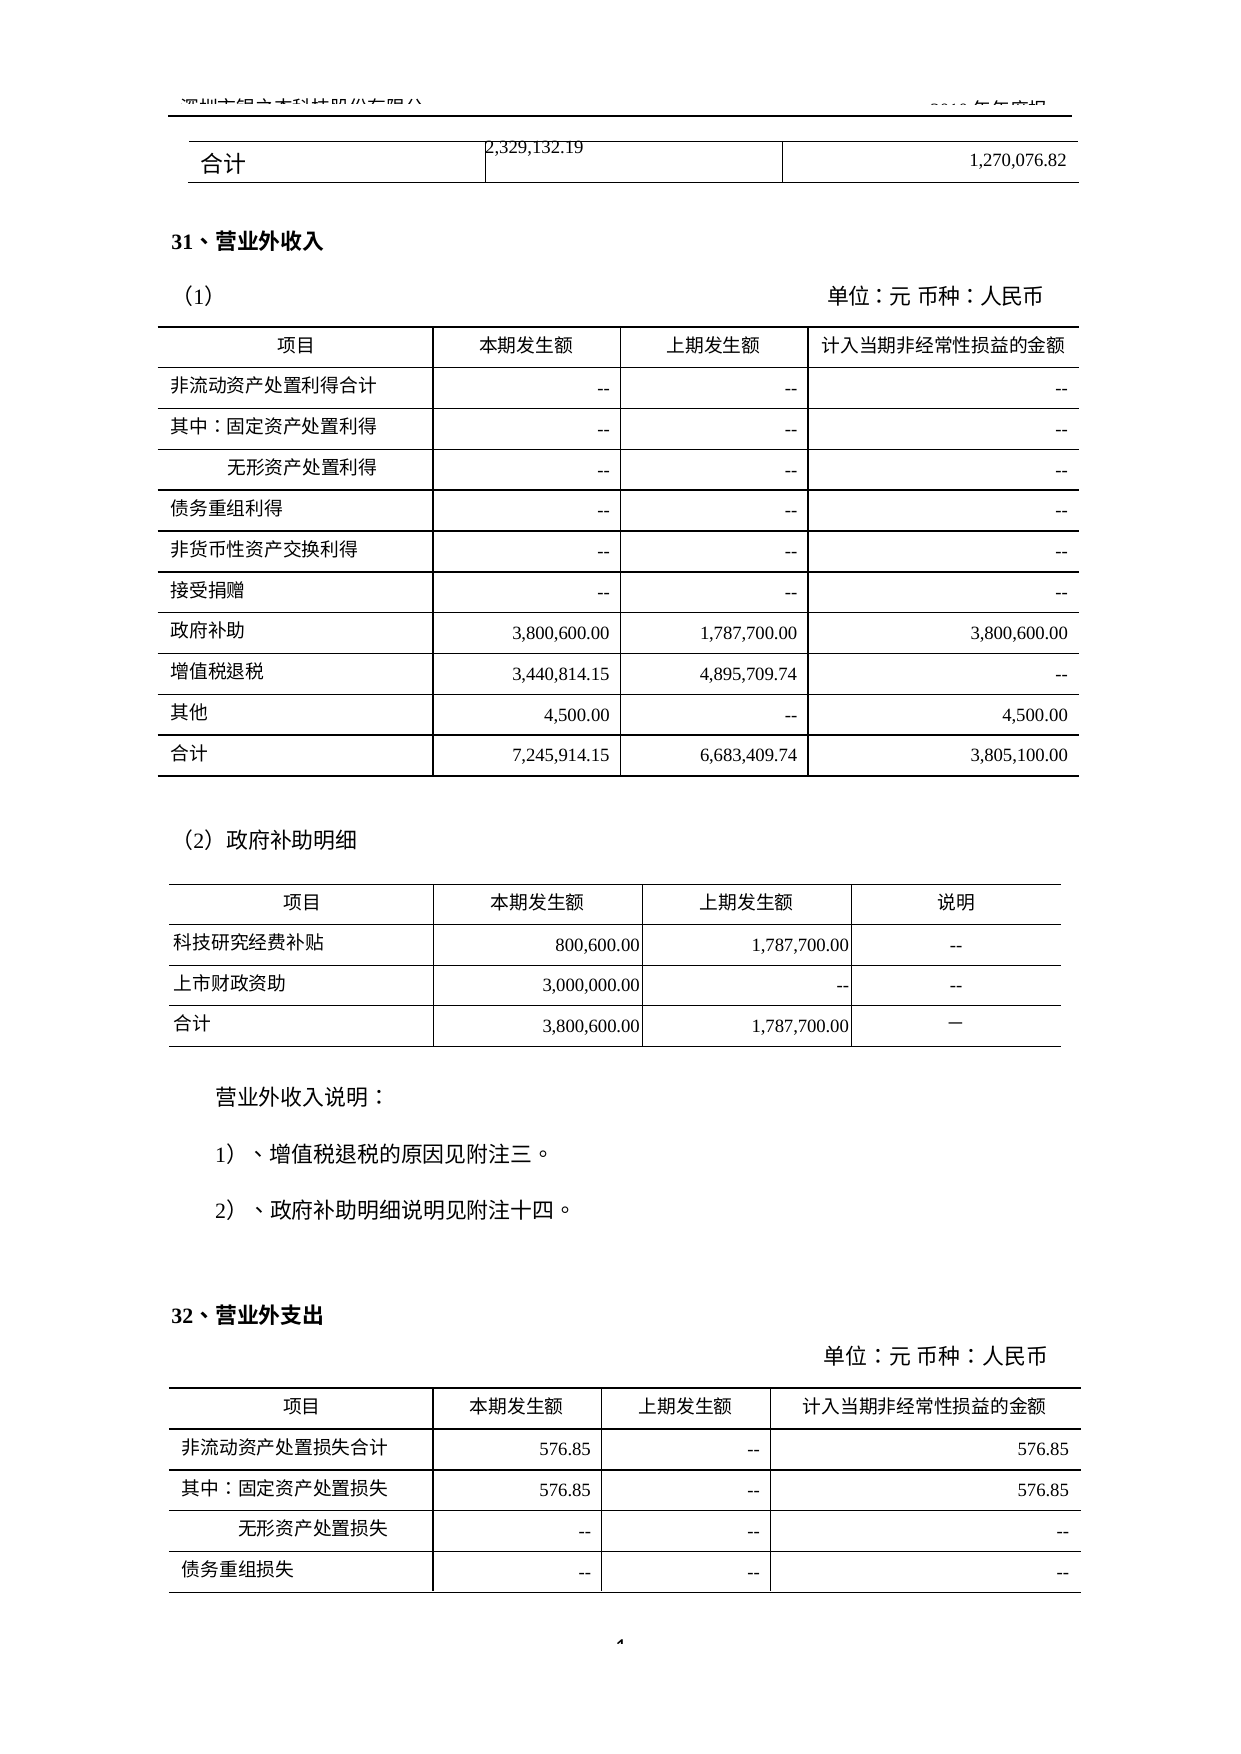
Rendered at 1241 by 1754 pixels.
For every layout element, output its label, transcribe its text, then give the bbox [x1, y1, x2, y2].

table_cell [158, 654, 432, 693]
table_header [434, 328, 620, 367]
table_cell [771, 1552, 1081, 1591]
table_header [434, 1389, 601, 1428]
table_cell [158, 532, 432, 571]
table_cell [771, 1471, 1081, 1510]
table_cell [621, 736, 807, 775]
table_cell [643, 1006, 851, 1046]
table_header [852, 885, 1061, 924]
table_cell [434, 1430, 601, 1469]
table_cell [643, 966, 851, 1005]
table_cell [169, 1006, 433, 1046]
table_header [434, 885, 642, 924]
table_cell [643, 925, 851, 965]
text 营业外收入说明： [215, 1082, 1094, 1112]
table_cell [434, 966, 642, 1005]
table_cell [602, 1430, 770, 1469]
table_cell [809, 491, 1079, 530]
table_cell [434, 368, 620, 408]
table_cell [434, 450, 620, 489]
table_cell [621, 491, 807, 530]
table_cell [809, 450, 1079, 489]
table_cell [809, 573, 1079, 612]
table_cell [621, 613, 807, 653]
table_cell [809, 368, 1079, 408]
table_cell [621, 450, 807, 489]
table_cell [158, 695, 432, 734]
text 单位：元 币种：人民币 [146, 1341, 1048, 1371]
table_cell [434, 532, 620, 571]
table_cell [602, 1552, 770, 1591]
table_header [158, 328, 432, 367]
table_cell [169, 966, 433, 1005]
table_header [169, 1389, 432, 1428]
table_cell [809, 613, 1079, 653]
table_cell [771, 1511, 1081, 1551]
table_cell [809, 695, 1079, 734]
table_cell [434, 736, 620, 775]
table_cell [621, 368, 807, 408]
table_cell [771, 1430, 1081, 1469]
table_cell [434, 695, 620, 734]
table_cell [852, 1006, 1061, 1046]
text 32、营业外支出 [171, 1301, 1094, 1330]
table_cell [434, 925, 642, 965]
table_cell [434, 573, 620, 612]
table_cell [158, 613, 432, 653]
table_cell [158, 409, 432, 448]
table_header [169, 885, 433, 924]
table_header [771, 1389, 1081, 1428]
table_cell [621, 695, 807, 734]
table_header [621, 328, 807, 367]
text 1）、增值税退税的原因见附注三。 [215, 1139, 1094, 1169]
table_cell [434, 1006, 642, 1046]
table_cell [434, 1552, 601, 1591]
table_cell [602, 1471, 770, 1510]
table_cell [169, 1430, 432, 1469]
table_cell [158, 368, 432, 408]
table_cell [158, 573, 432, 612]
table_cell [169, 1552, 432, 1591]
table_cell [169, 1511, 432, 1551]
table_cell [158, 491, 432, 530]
text （1） 单位：元 币种：人民币 [171, 281, 1094, 311]
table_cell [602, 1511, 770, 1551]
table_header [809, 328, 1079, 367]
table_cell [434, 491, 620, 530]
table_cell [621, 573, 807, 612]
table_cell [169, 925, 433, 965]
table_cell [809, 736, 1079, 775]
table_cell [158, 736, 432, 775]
text 31、营业外收入 [171, 226, 1094, 256]
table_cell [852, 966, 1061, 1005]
text 2）、政府补助明细说明见附注十四。 [215, 1195, 1094, 1224]
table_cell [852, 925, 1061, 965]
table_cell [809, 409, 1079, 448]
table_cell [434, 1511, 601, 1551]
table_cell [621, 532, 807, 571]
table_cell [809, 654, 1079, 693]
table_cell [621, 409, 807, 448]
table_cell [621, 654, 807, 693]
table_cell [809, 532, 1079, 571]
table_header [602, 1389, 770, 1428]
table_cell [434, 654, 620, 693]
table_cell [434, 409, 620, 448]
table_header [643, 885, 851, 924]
text （2）政府补助明细 [171, 824, 1094, 854]
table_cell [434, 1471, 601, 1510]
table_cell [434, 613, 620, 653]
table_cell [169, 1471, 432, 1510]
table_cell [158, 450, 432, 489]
